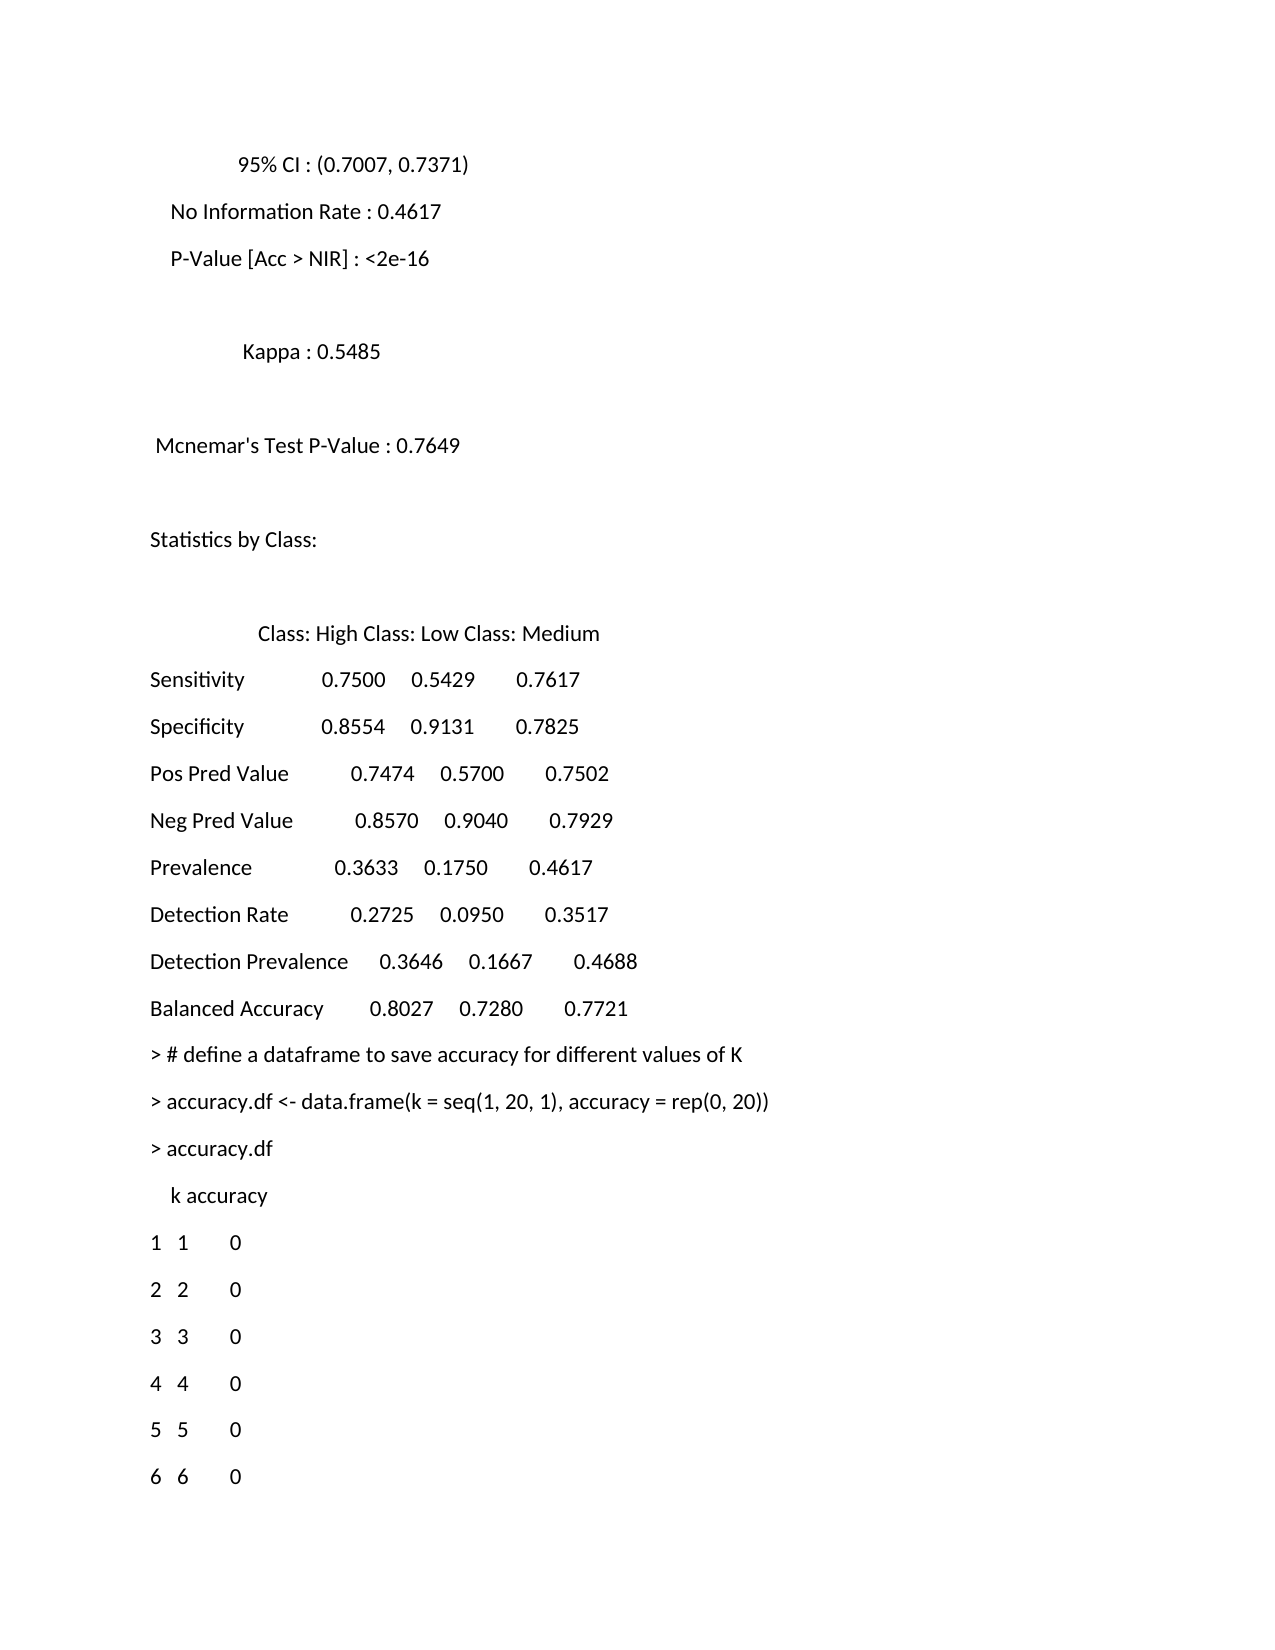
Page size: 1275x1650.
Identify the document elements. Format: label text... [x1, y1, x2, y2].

text 6 6 0 [150, 1462, 1125, 1491]
text 3 3 0 [150, 1322, 1125, 1350]
text 1 1 0 [150, 1228, 1125, 1256]
text > # define a dataframe to save accuracy for different values of K [150, 1041, 1125, 1069]
text P-Value [Acc > NIR] : <2e-16 [150, 244, 1125, 272]
text 95% CI : (0.7007, 0.7371) [150, 150, 1125, 178]
text k accuracy [150, 1181, 1125, 1209]
text Class: High Class: Low Class: Medium [150, 619, 1125, 647]
text Neg Pred Value 0.8570 0.9040 0.7929 [150, 806, 1125, 834]
text Mcnemar's Test P-Value : 0.7649 [150, 431, 1125, 459]
text Detection Prevalence 0.3646 0.1667 0.4688 [150, 947, 1125, 975]
text > accuracy.df [150, 1134, 1125, 1162]
text Balanced Accuracy 0.8027 0.7280 0.7721 [150, 994, 1125, 1022]
text Prevalence 0.3633 0.1750 0.4617 [150, 853, 1125, 881]
text > accuracy.df <- data.frame(k = seq(1, 20, 1), accuracy = rep(0, 20)) [150, 1087, 1125, 1116]
text 5 5 0 [150, 1416, 1125, 1444]
text Sensitivity 0.7500 0.5429 0.7617 [150, 666, 1125, 694]
text Statistics by Class: [150, 525, 1125, 553]
text Specificity 0.8554 0.9131 0.7825 [150, 712, 1125, 741]
text Detection Rate 0.2725 0.0950 0.3517 [150, 900, 1125, 928]
text No Information Rate : 0.4617 [150, 197, 1125, 225]
text Pos Pred Value 0.7474 0.5700 0.7502 [150, 759, 1125, 787]
text 4 4 0 [150, 1369, 1125, 1397]
text 2 2 0 [150, 1275, 1125, 1303]
text Kappa : 0.5485 [150, 337, 1125, 366]
